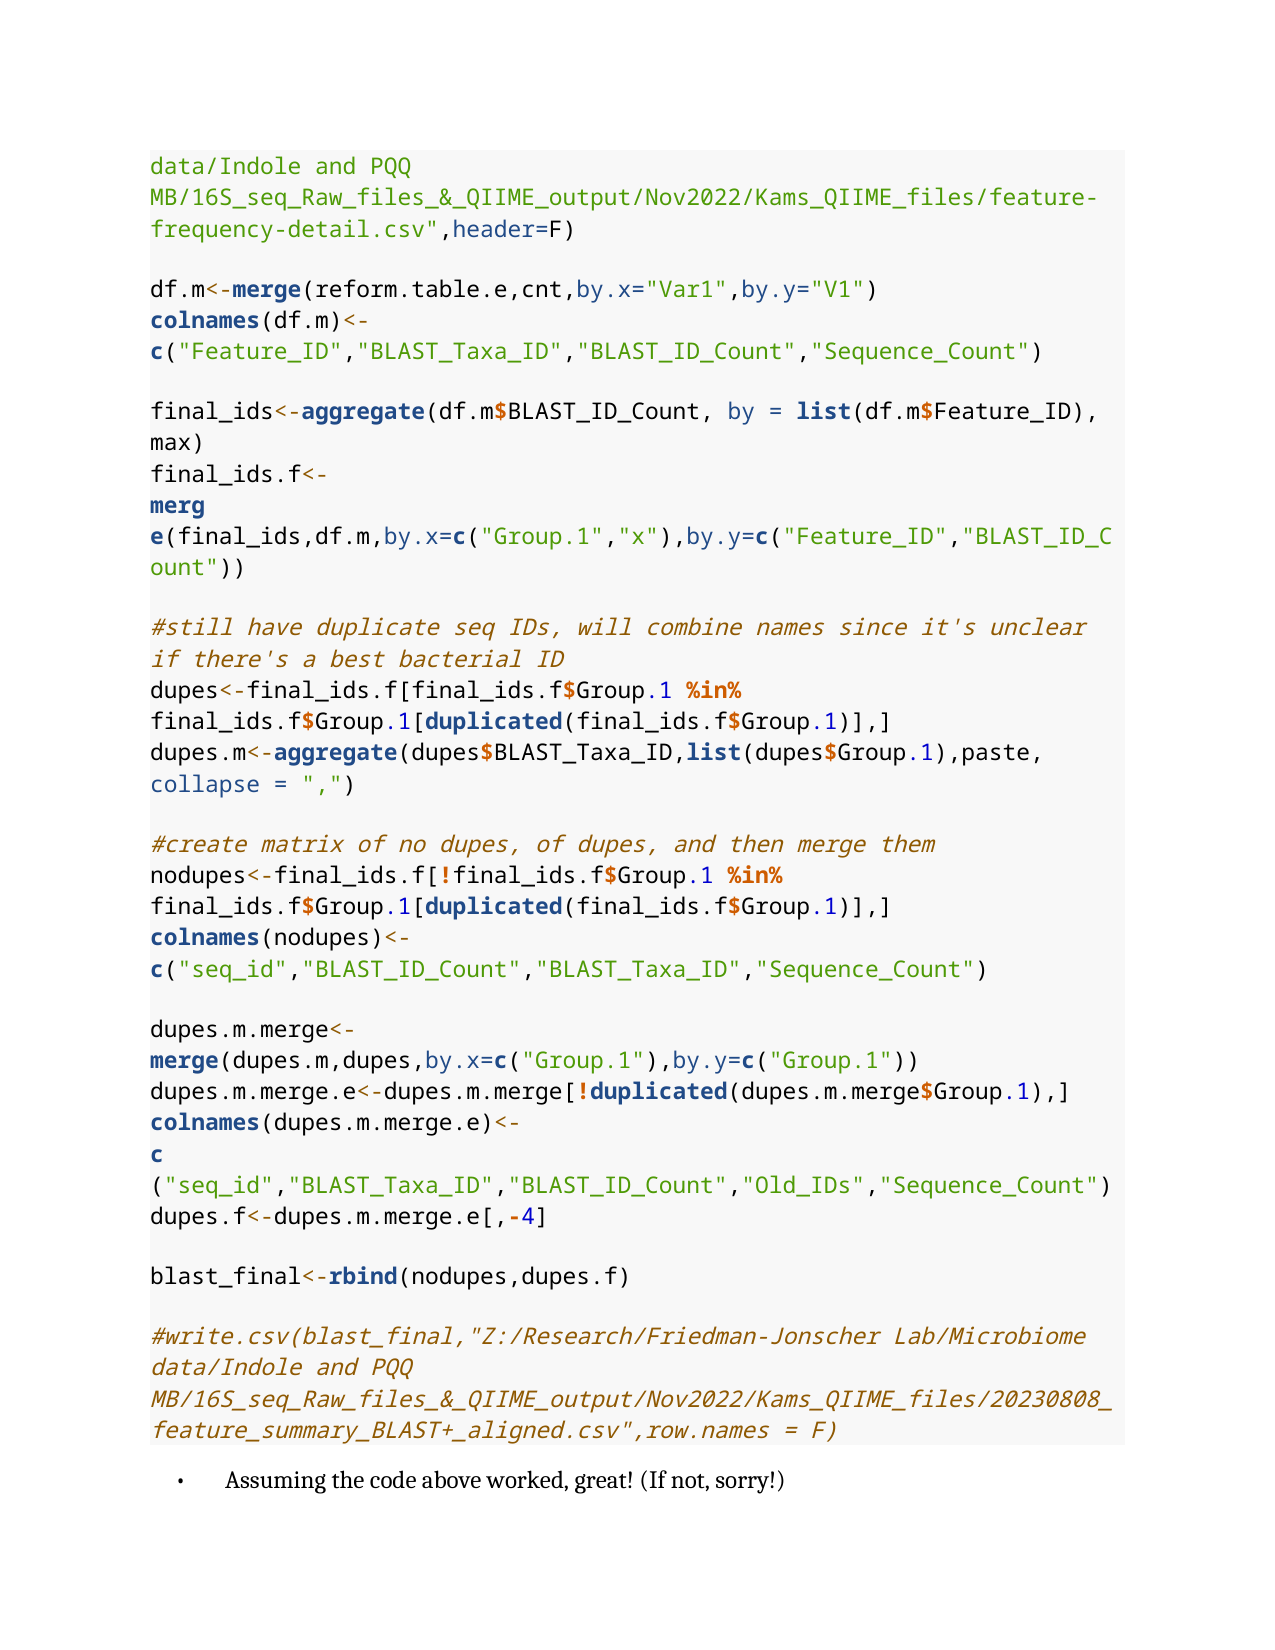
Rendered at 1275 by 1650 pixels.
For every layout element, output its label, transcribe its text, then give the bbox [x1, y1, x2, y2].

list Assuming the code above worked, great! (If not, sorry!) [175, 1466, 1125, 1494]
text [150, 150, 1125, 1445]
